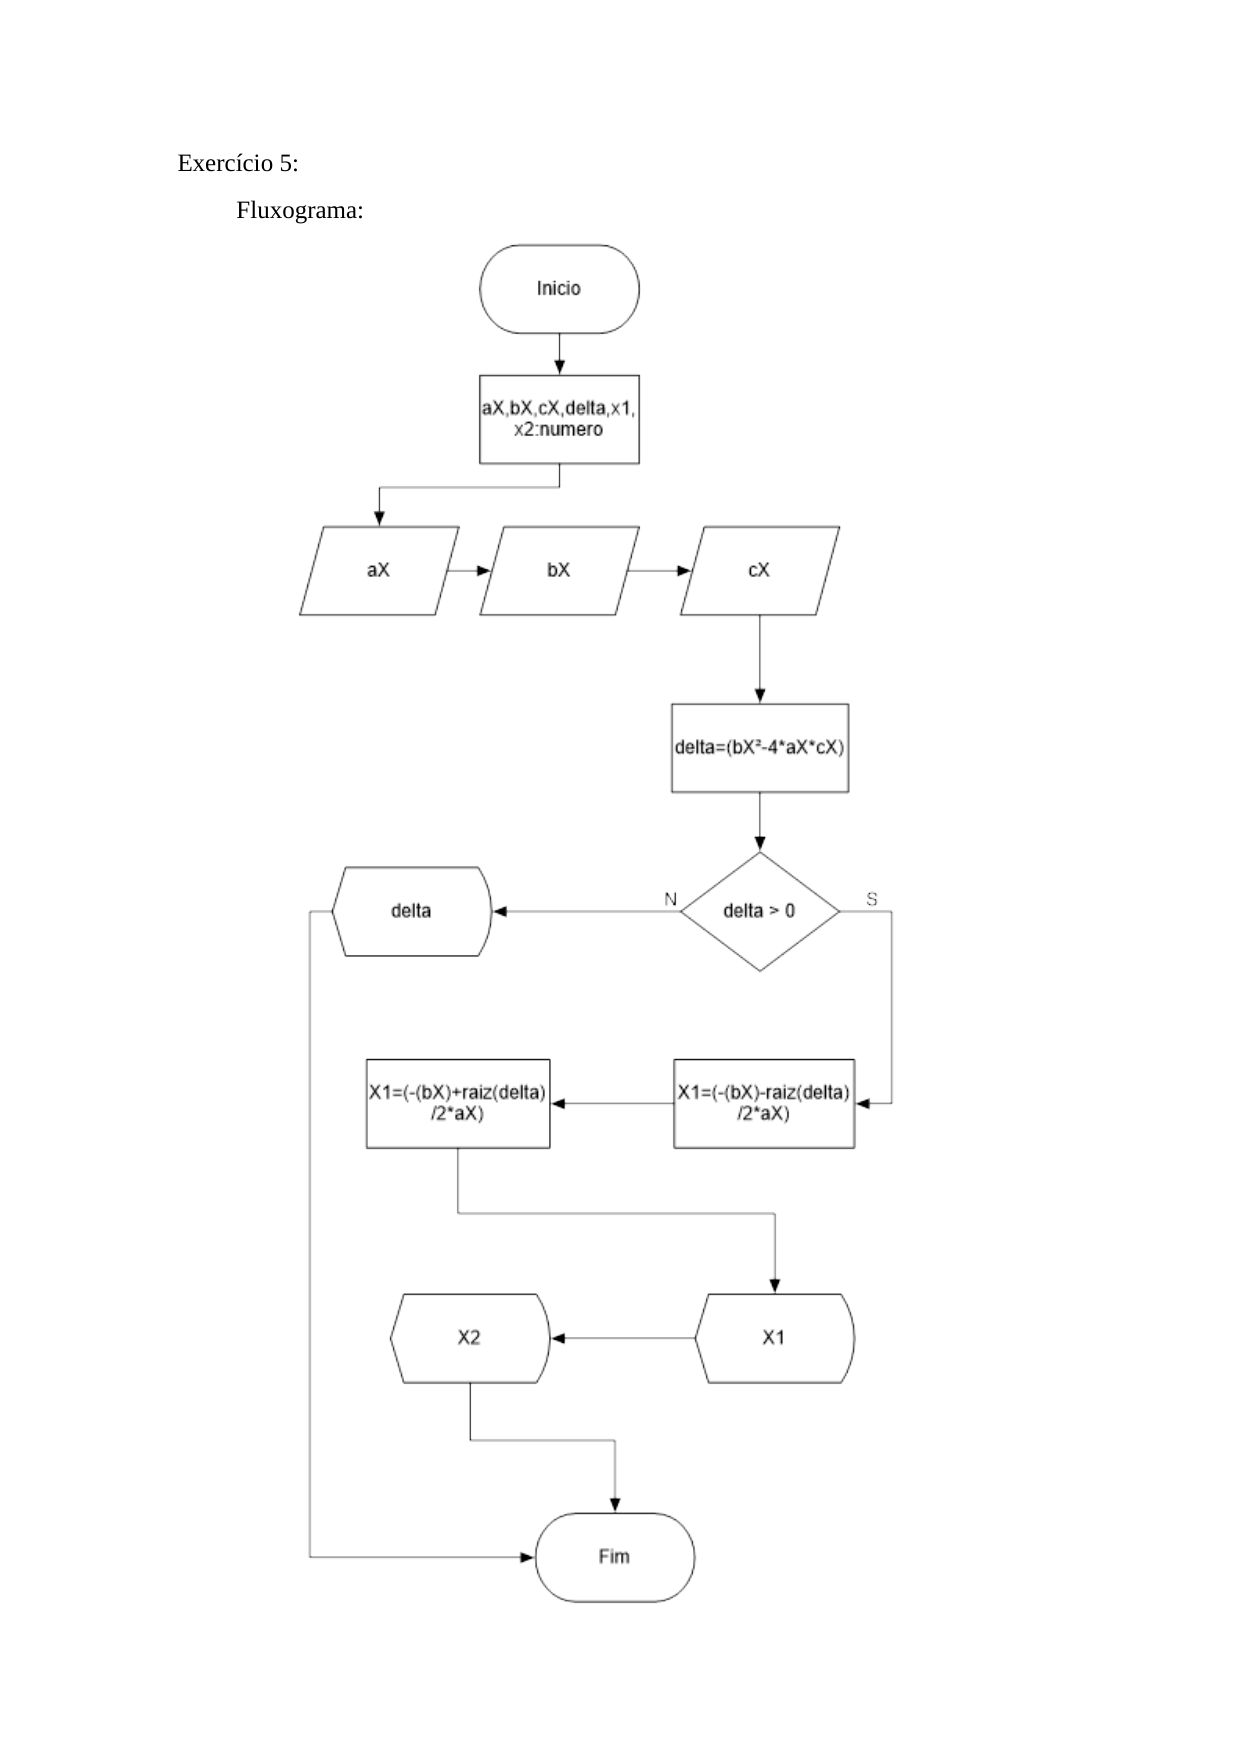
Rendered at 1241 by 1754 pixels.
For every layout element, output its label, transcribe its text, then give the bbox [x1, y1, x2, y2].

text Fluxograma: [177, 195, 1063, 224]
text Exercício 5: [177, 148, 1063, 176]
picture [296, 243, 944, 1605]
